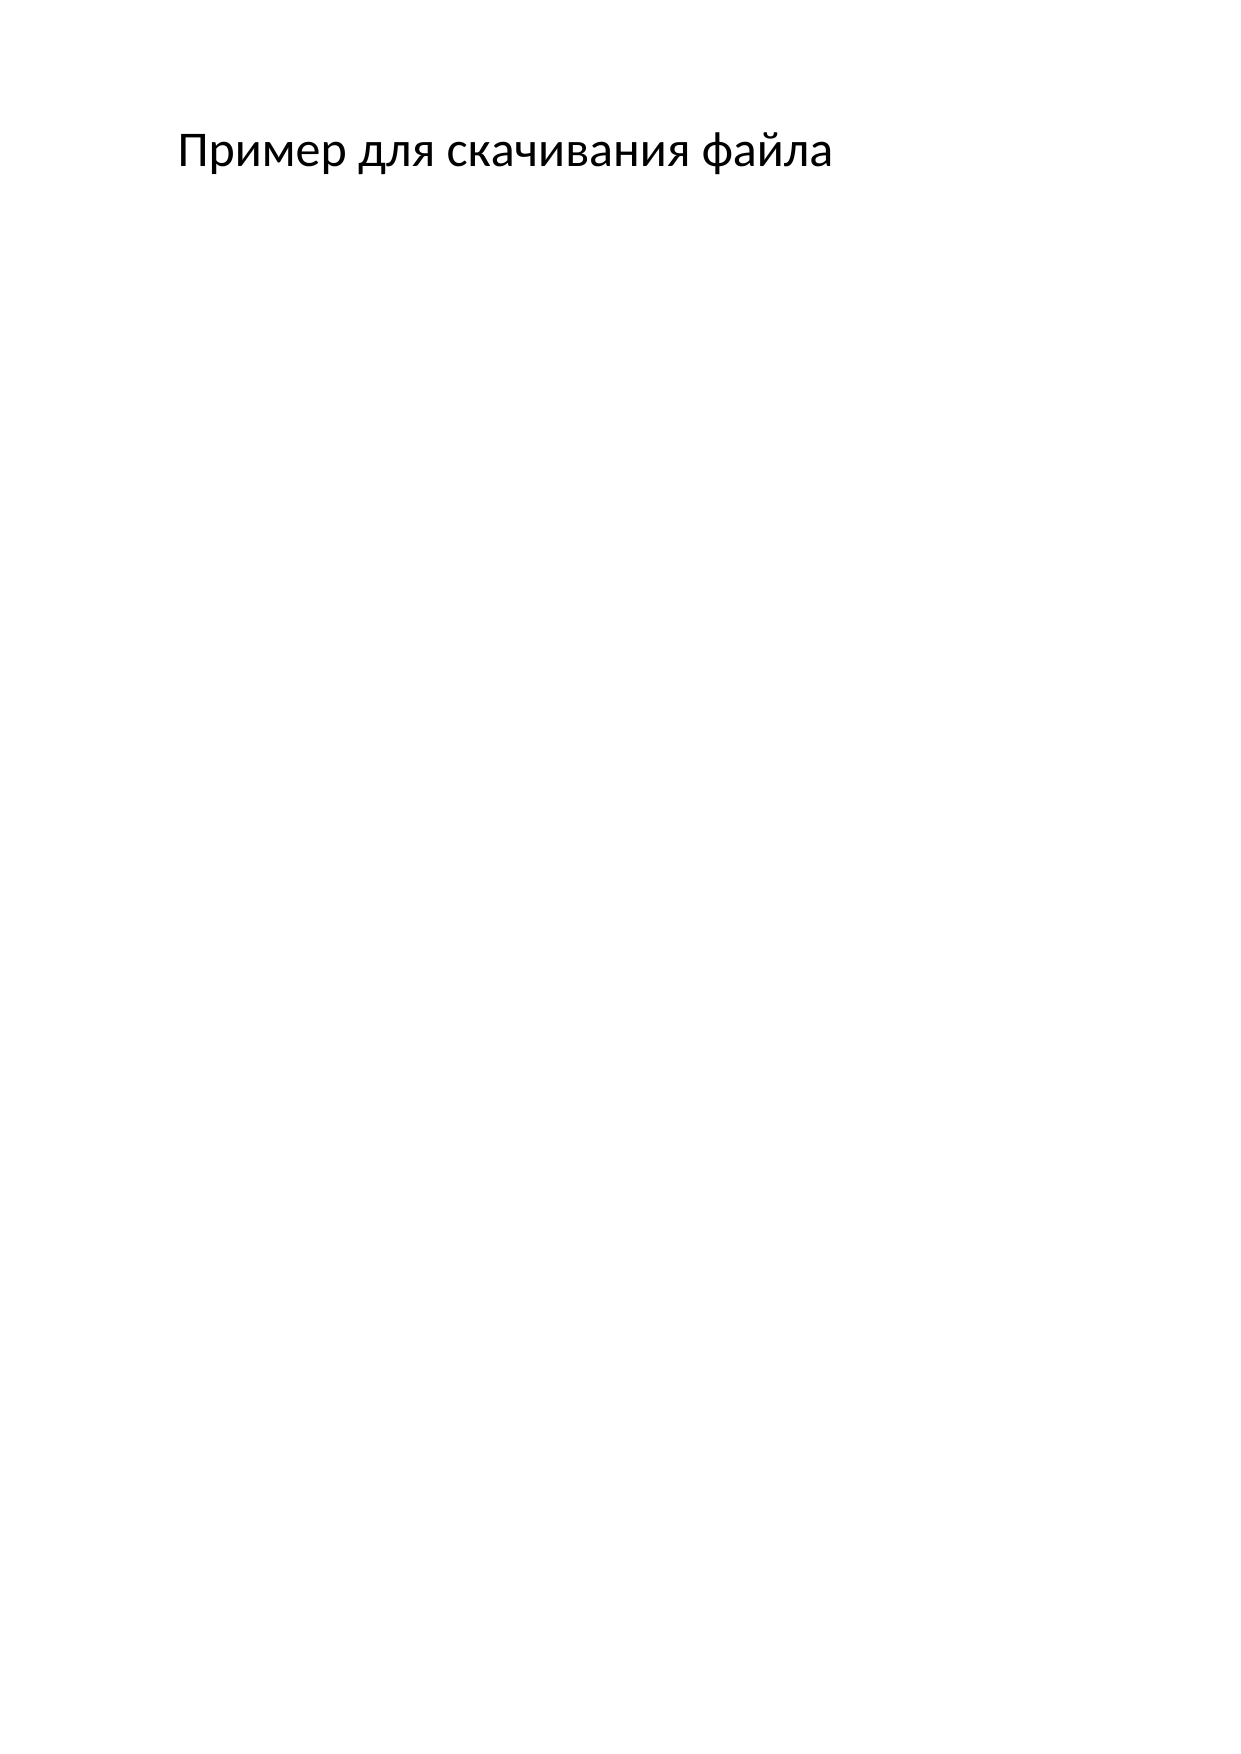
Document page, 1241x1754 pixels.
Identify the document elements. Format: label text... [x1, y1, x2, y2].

text Пример для скачивания файла [177, 118, 1152, 179]
